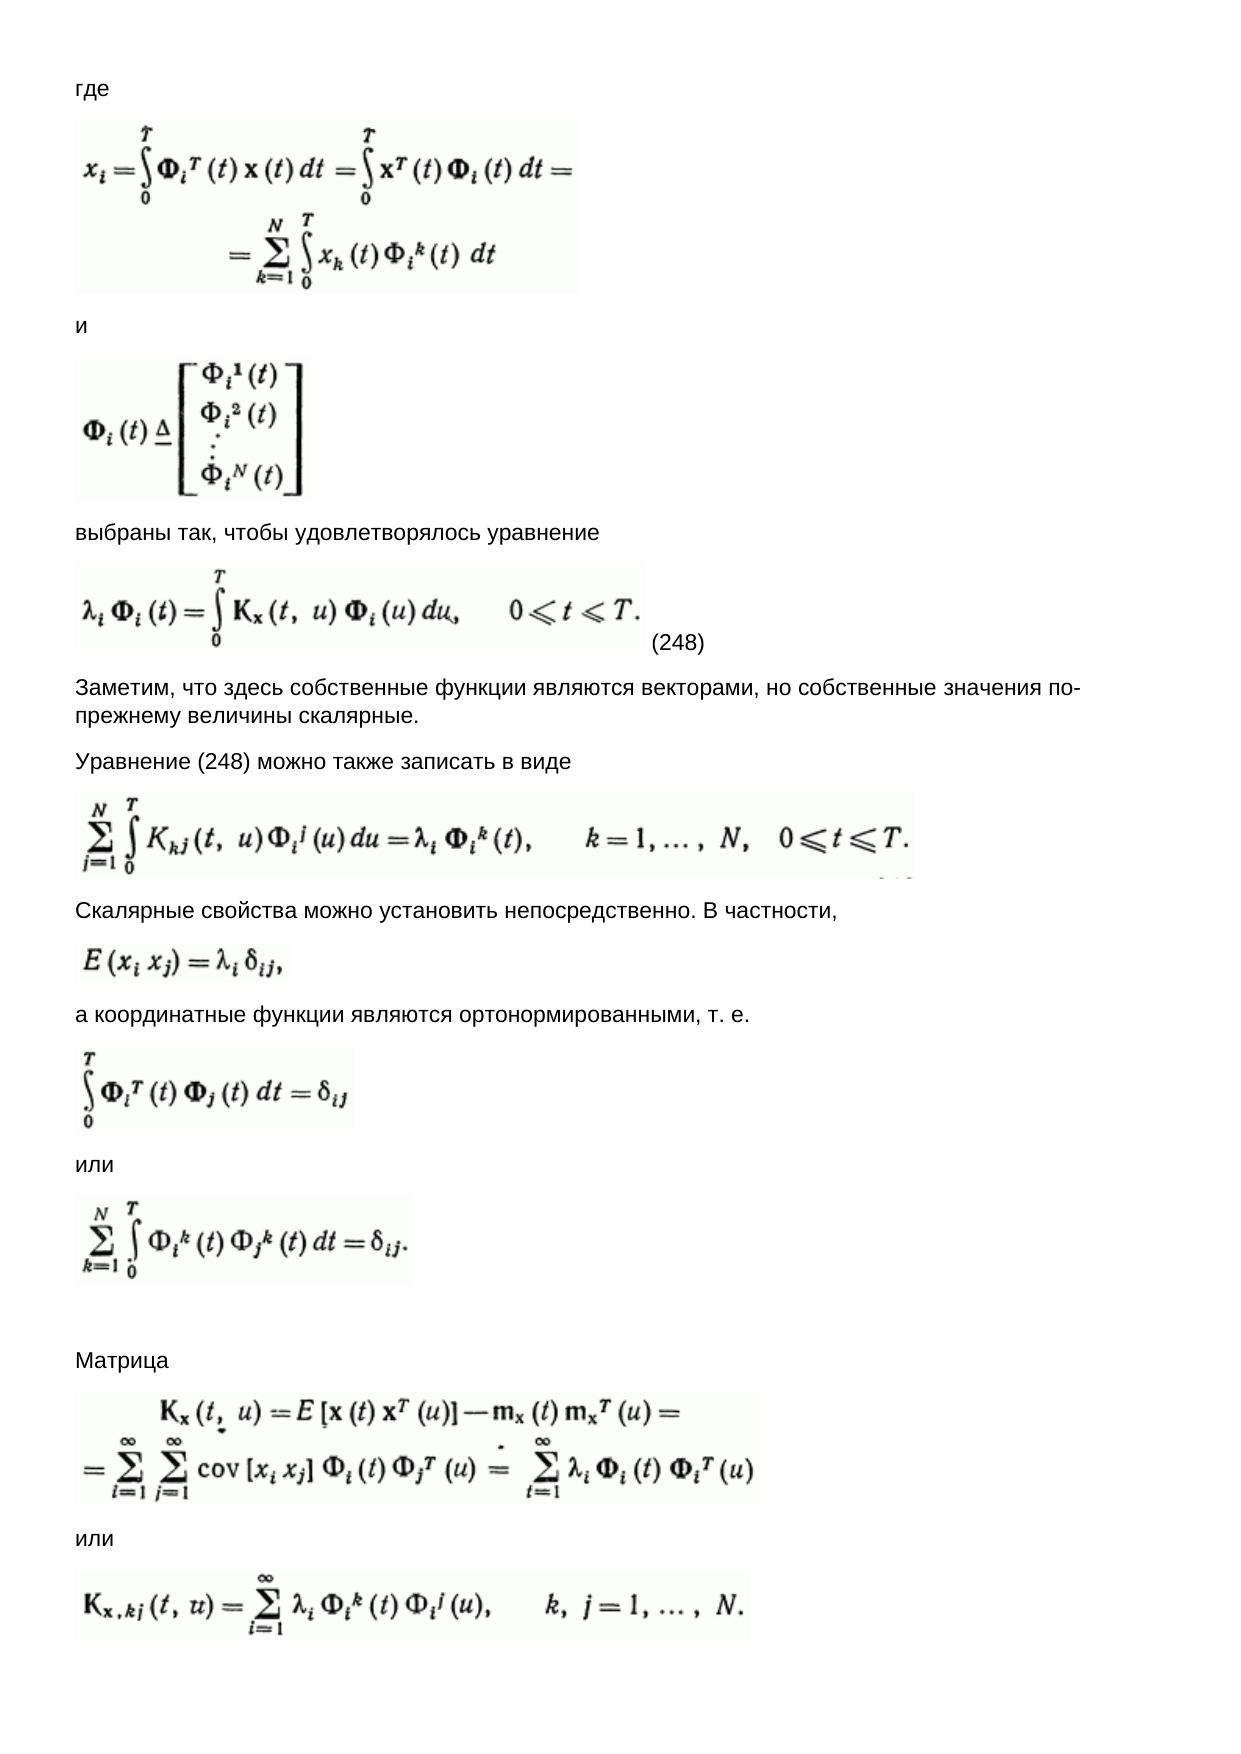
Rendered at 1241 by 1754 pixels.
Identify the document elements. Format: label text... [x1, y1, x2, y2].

picture [75, 1196, 414, 1284]
text а координатные функции являются ортонормированными, т. е. [75, 1001, 1165, 1027]
text Заметим, что здесь собственные функции являются векторами, но собственные значения по-прежнему величины скалярные. [75, 674, 1165, 729]
text или [75, 1151, 1165, 1177]
text выбраны так, чтобы удовлетворялось уравнение [75, 519, 1165, 546]
picture [75, 1046, 355, 1132]
picture [75, 942, 289, 983]
picture [75, 1569, 750, 1640]
picture [75, 120, 580, 294]
text Скалярные свойства можно установить непосредственно. В частности, [75, 897, 1165, 924]
text или [75, 1524, 1165, 1551]
picture [75, 357, 311, 501]
text Матрица [75, 1347, 1165, 1374]
picture [75, 564, 646, 651]
text где [75, 75, 1165, 101]
text и [75, 312, 1165, 338]
picture [75, 792, 915, 879]
text Уравнение (248) можно также записать в виде [75, 748, 1165, 774]
picture [75, 1392, 761, 1506]
